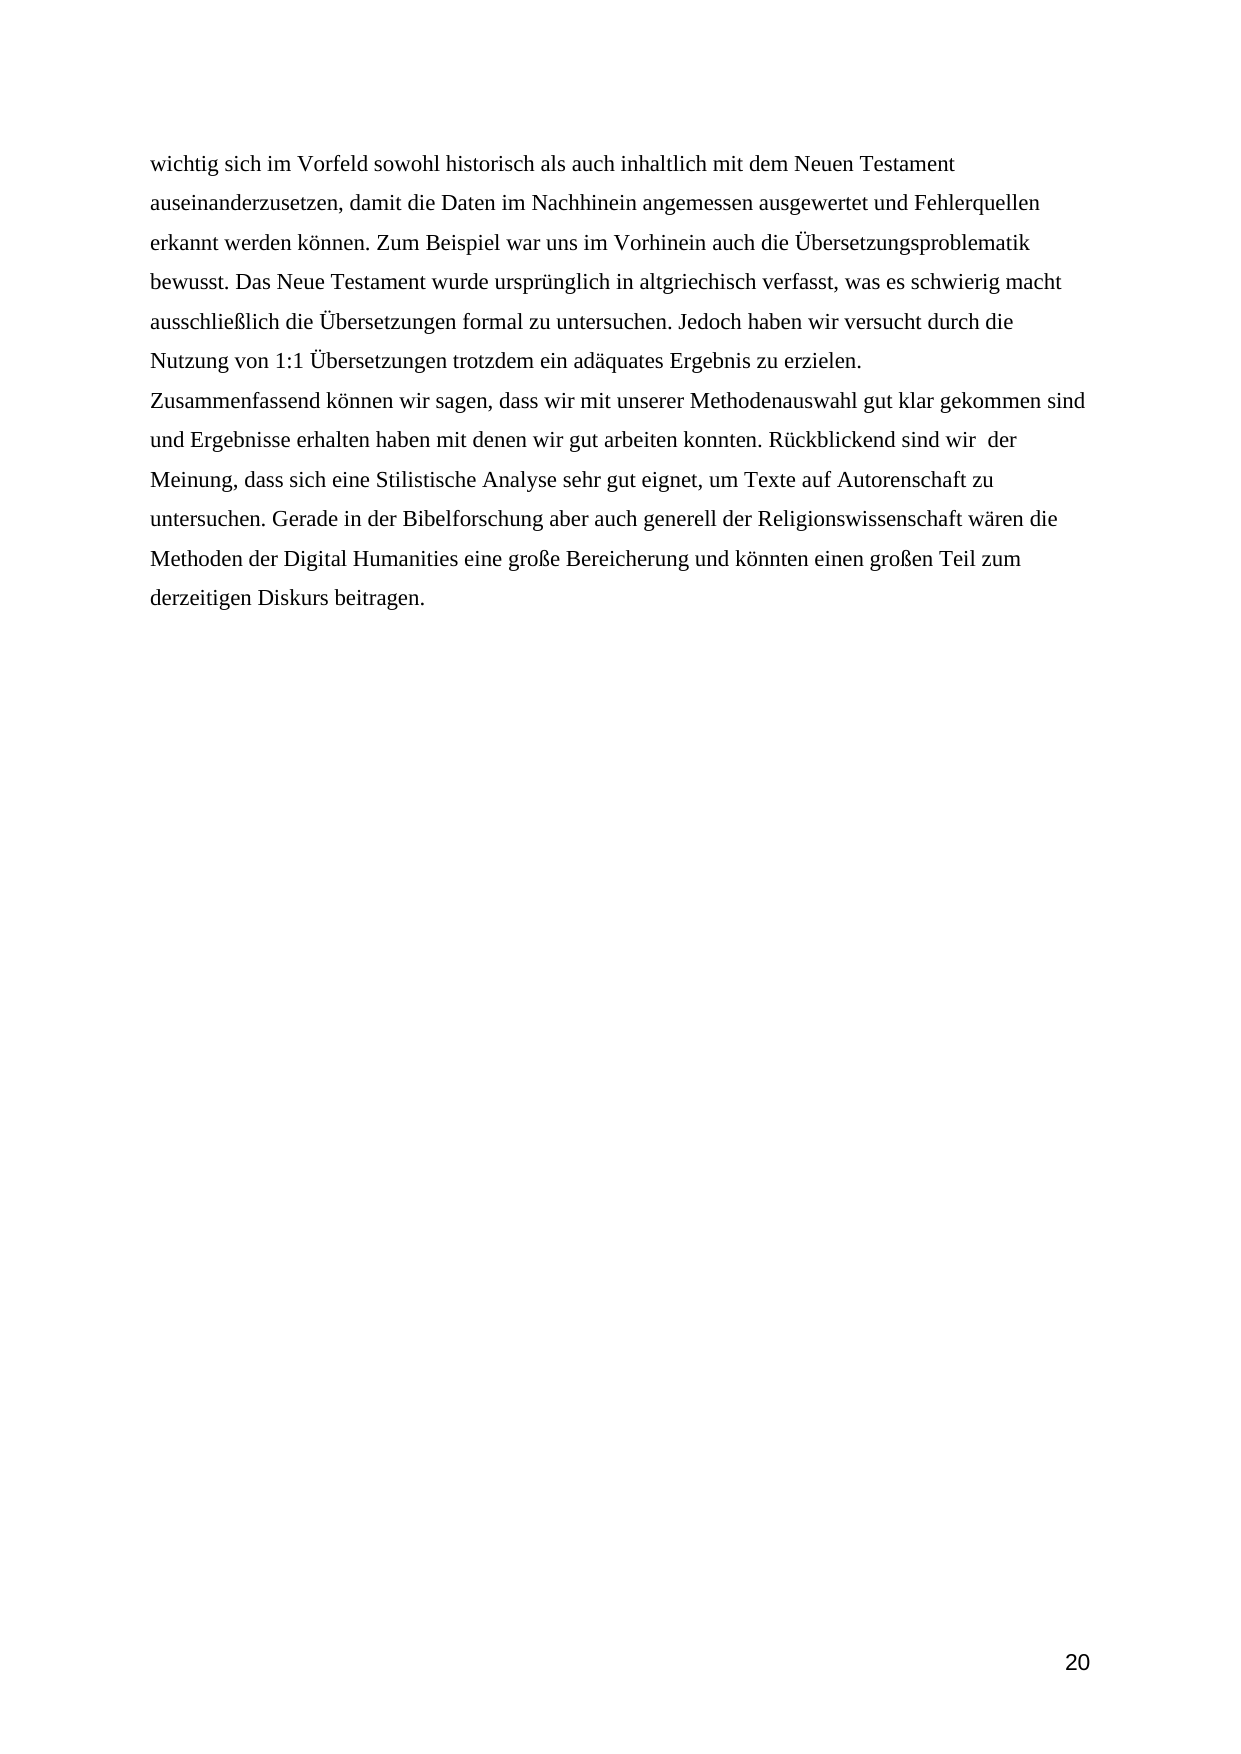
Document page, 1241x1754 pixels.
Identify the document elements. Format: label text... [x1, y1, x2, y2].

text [150, 150, 1090, 374]
text Zusammenfassend können wir sagen, dass wir mit unserer Methodenauswahl gut klar gekommen sind und Ergebnisse erhalten haben mit denen wir gut arbeiten konnten. Rückblickend sind wir der Meinung, dass sich eine Stilistische Analyse sehr gut eignet, um Texte auf Autorenschaft zu untersuchen. Gerade in der Bibelforschung aber auch generell der Religionswissenschaft wären die Methoden der Digital Humanities eine große Bereicherung und könnten einen großen Teil zum derzeitigen Diskurs beitragen. [150, 387, 1090, 611]
